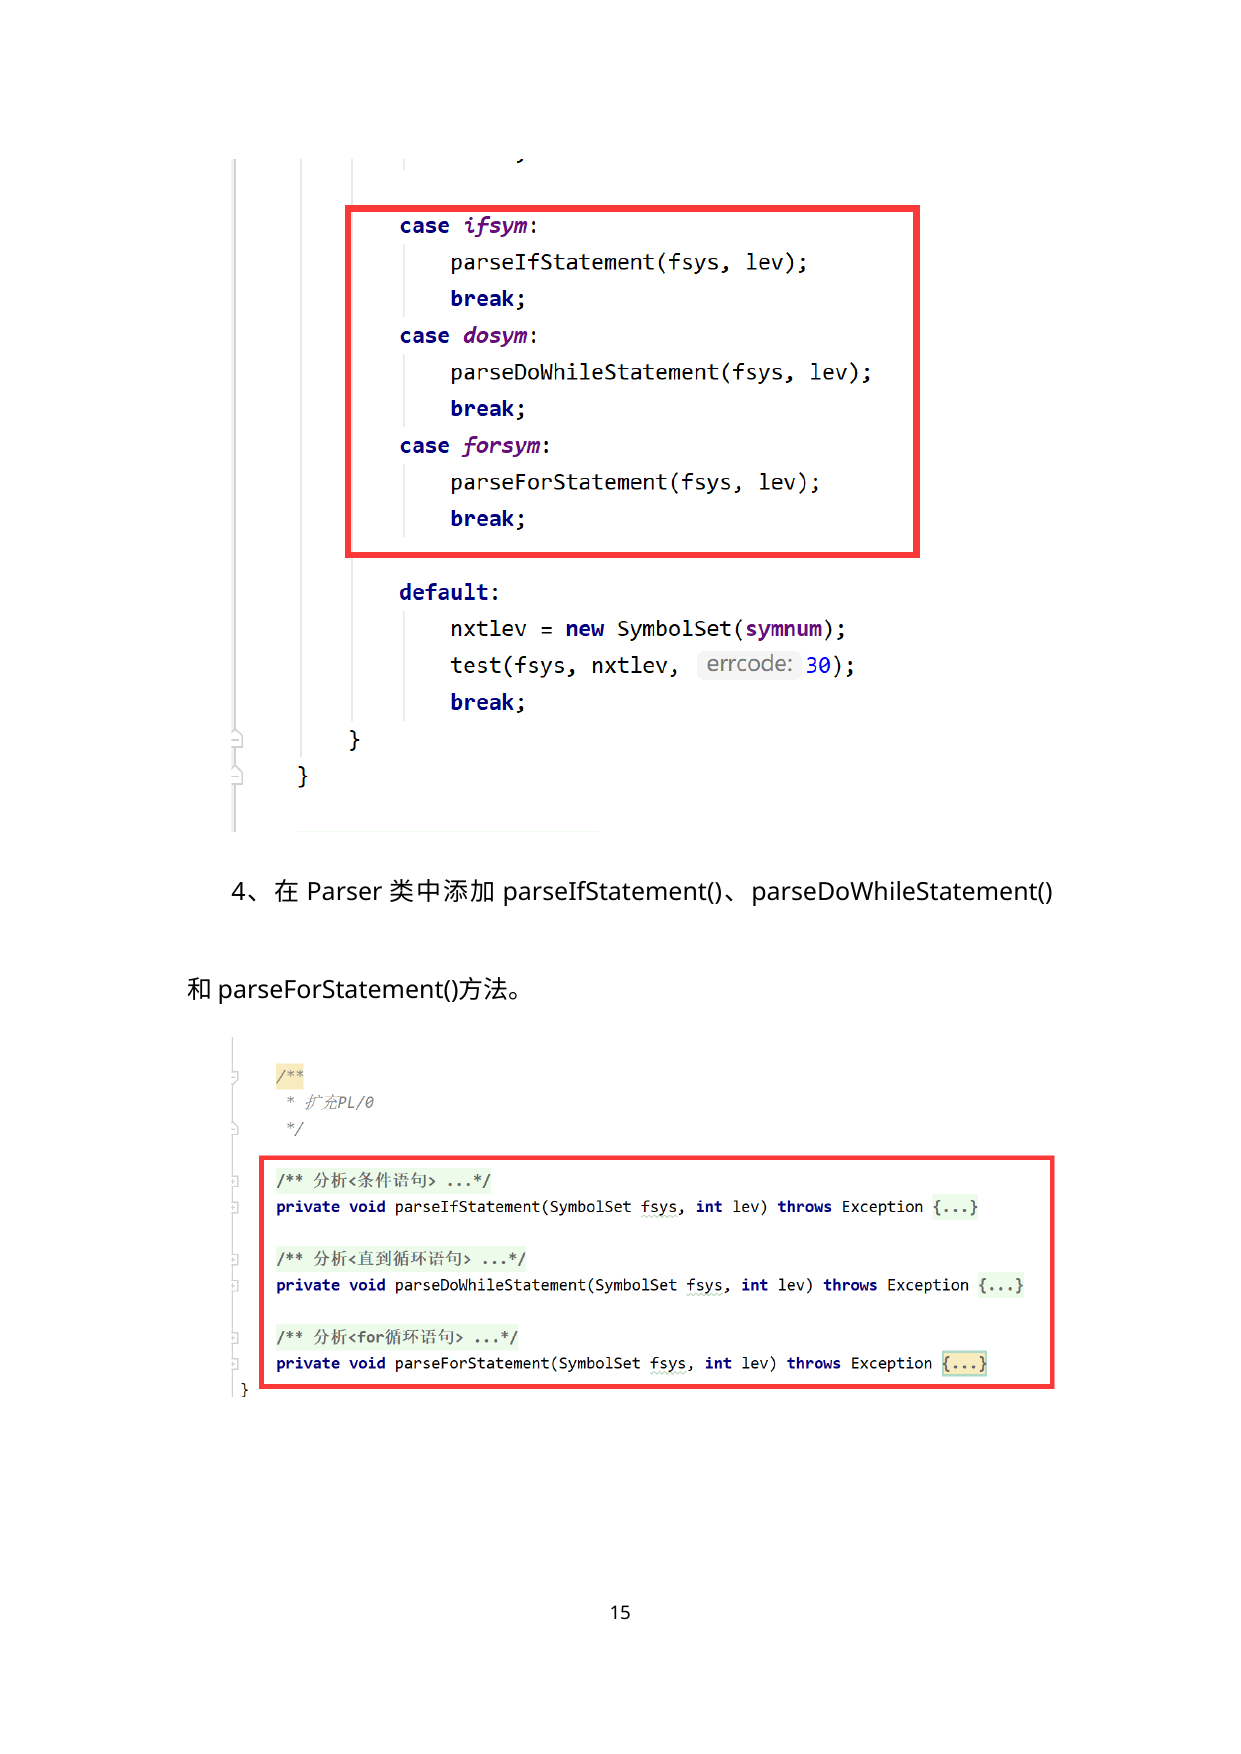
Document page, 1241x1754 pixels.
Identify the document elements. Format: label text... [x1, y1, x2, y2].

picture [231, 1037, 1097, 1397]
picture [231, 159, 1097, 832]
text 4、在Parser类中添加parseIfStatement()、parseDoWhileStatement()和parseForStatement()方法。 [187, 857, 1053, 1020]
